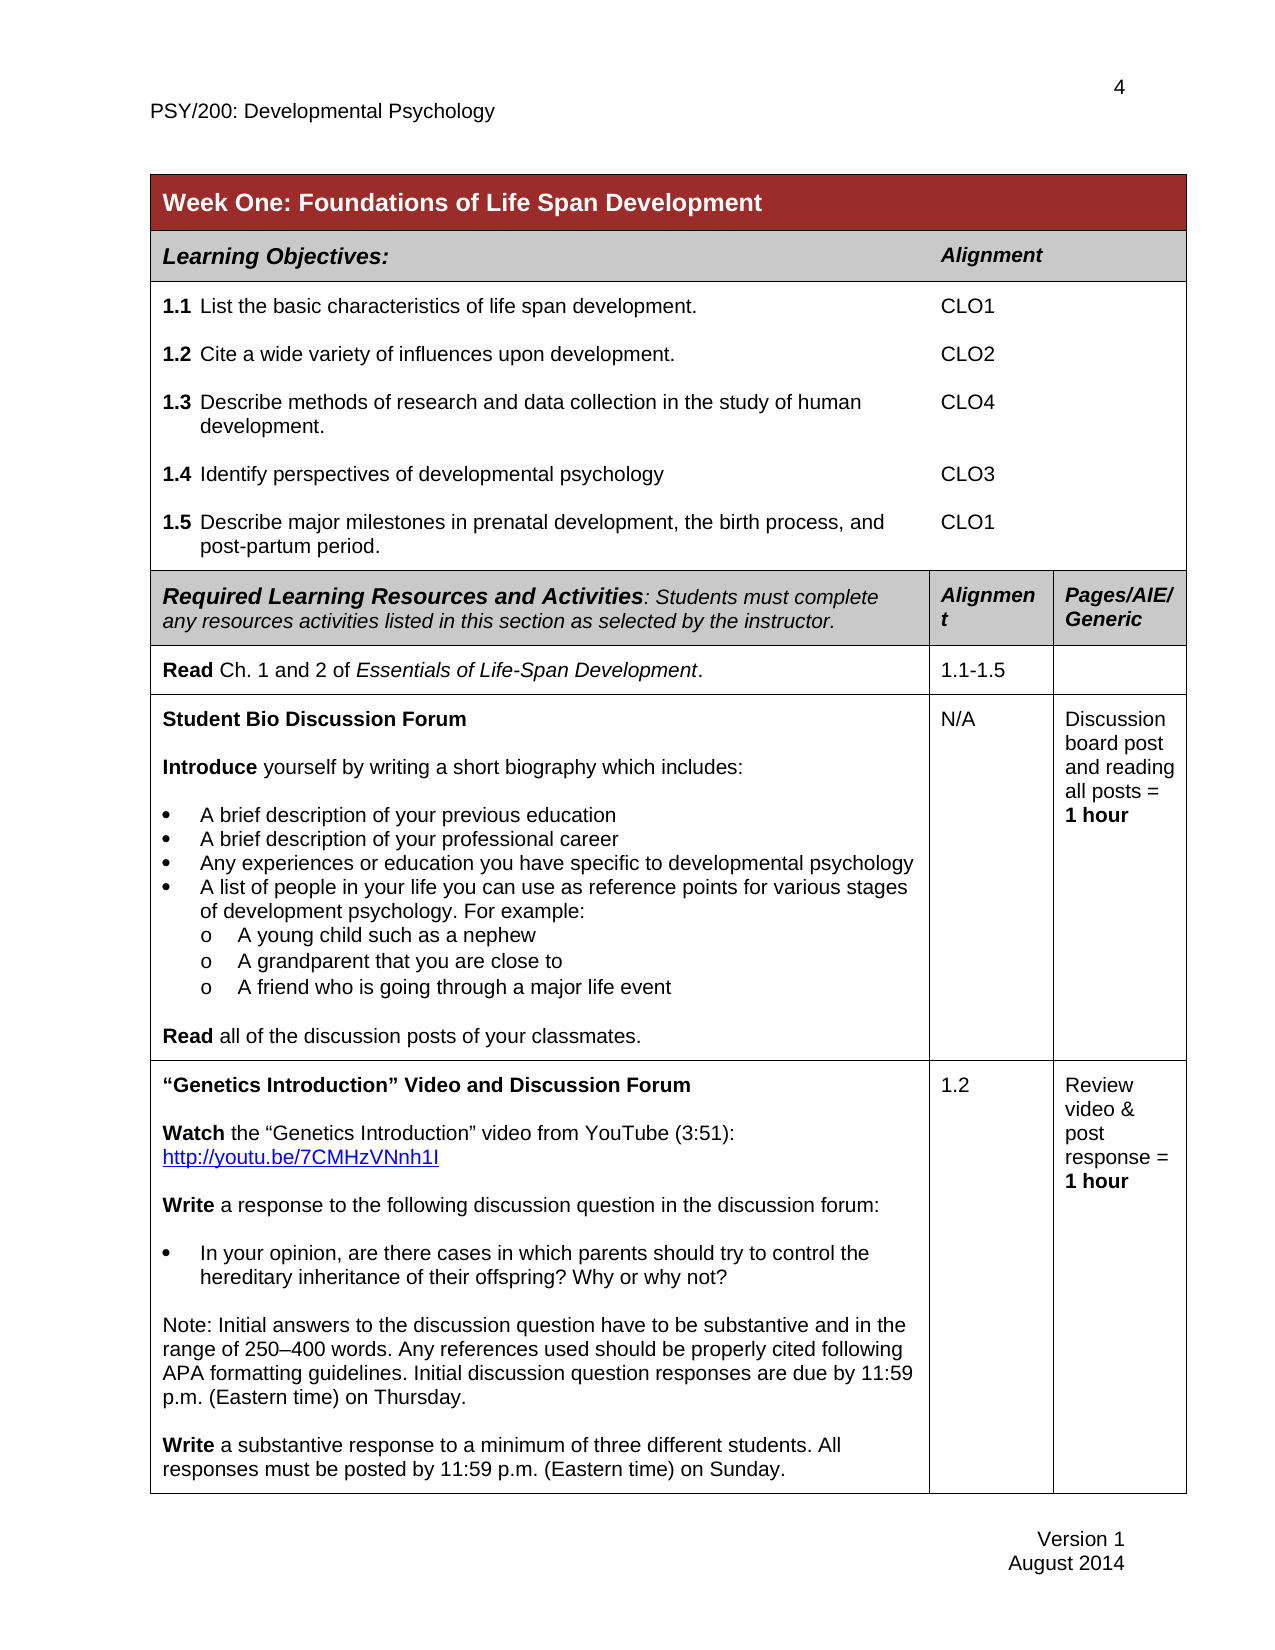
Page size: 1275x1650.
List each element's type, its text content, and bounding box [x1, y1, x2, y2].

table_cell Describe major milestones in prenatal development, the birth process, and post-partum period. [151, 498, 929, 569]
table_cell Student Bio Discussion Forum Introduce yourself by writing a short biography which includes: A brief description of your previous education A brief description of your professional career Any experiences or education you have specific to developmental psychology A list of people in your life you can use as reference points for various stages of development psychology. For example: A young child such as a nephew A grandparent that you are close to A friend who is going through a major life event Read all of the discussion posts of your classmates. [151, 695, 929, 1060]
table_cell List the basic characteristics of life span development. [151, 282, 929, 330]
table_cell Pages/AIE/ Generic [1054, 571, 1186, 645]
table_cell Alignment [930, 571, 1053, 645]
table_cell N/A [930, 695, 1053, 1060]
table_cell Required Learning Resources and Activities: Students must complete any resources activities listed in this section as selected by the instructor. [151, 571, 929, 645]
table_cell Describe methods of research and data collection in the study of human development. [151, 378, 929, 450]
table_cell CLO3 [929, 450, 1186, 498]
table_cell Learning Objectives: [151, 231, 929, 281]
table_cell Alignment [929, 231, 1186, 281]
table_cell CLO2 [929, 330, 1186, 378]
table_cell Read Ch. 1 and 2 of Essentials of Life-Span Development. [151, 646, 929, 694]
table_cell 1.1-1.5 [930, 646, 1053, 694]
table_cell Identify perspectives of developmental psychology [151, 450, 929, 498]
table_header [1054, 175, 1186, 230]
table_cell CLO1 [929, 282, 1186, 330]
table_header [929, 175, 1054, 230]
table_cell 1.2 [930, 1061, 1053, 1493]
table_header Week One: Foundations of Life Span Development [151, 175, 929, 230]
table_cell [151, 1061, 929, 1493]
table_cell Discussion board post and reading all posts = 1 hour [1054, 695, 1186, 1060]
table_cell CLO1 [929, 498, 1186, 569]
table_cell CLO4 [929, 378, 1186, 450]
table_cell Cite a wide variety of influences upon development. [151, 330, 929, 378]
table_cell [1054, 1061, 1186, 1493]
table_cell [1054, 646, 1186, 694]
